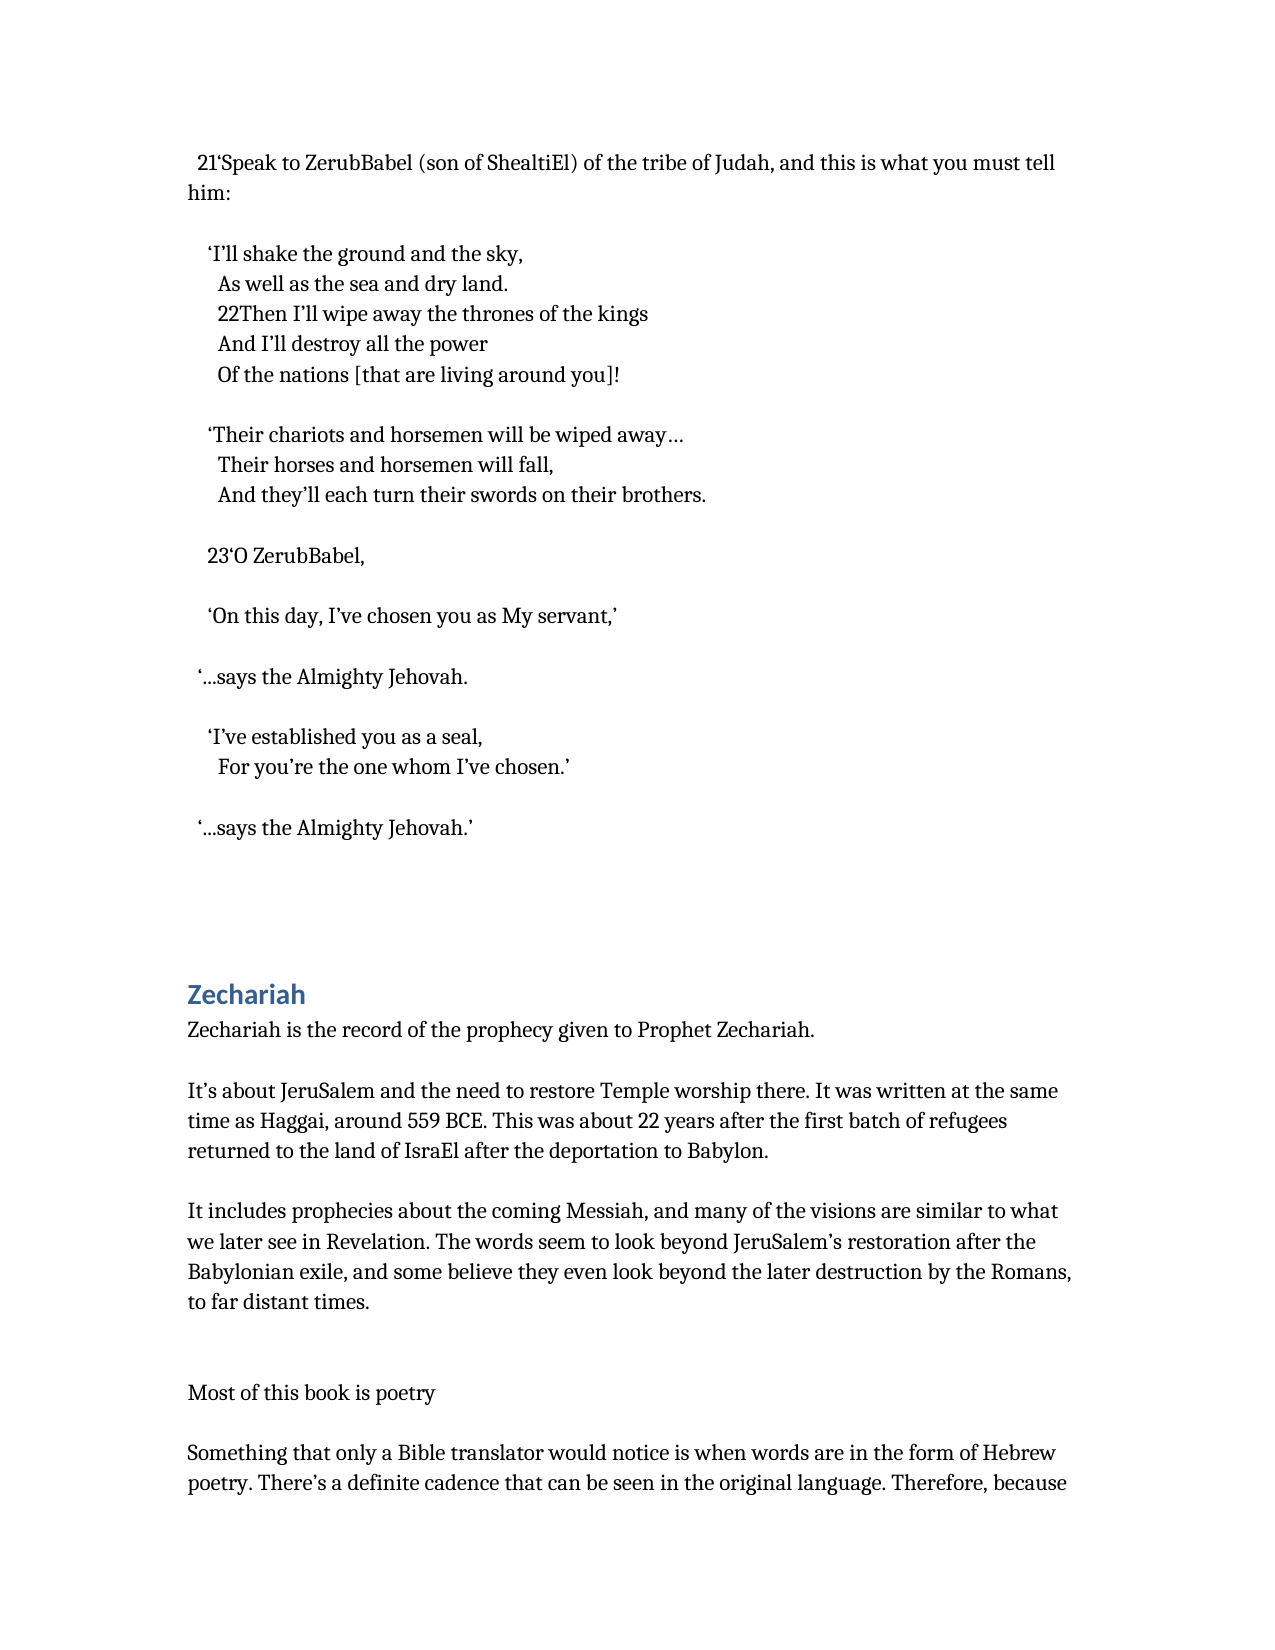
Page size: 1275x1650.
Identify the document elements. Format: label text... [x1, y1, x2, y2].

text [187, 1017, 1087, 1496]
subtitle Zechariah [187, 976, 1087, 1012]
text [187, 150, 1087, 871]
